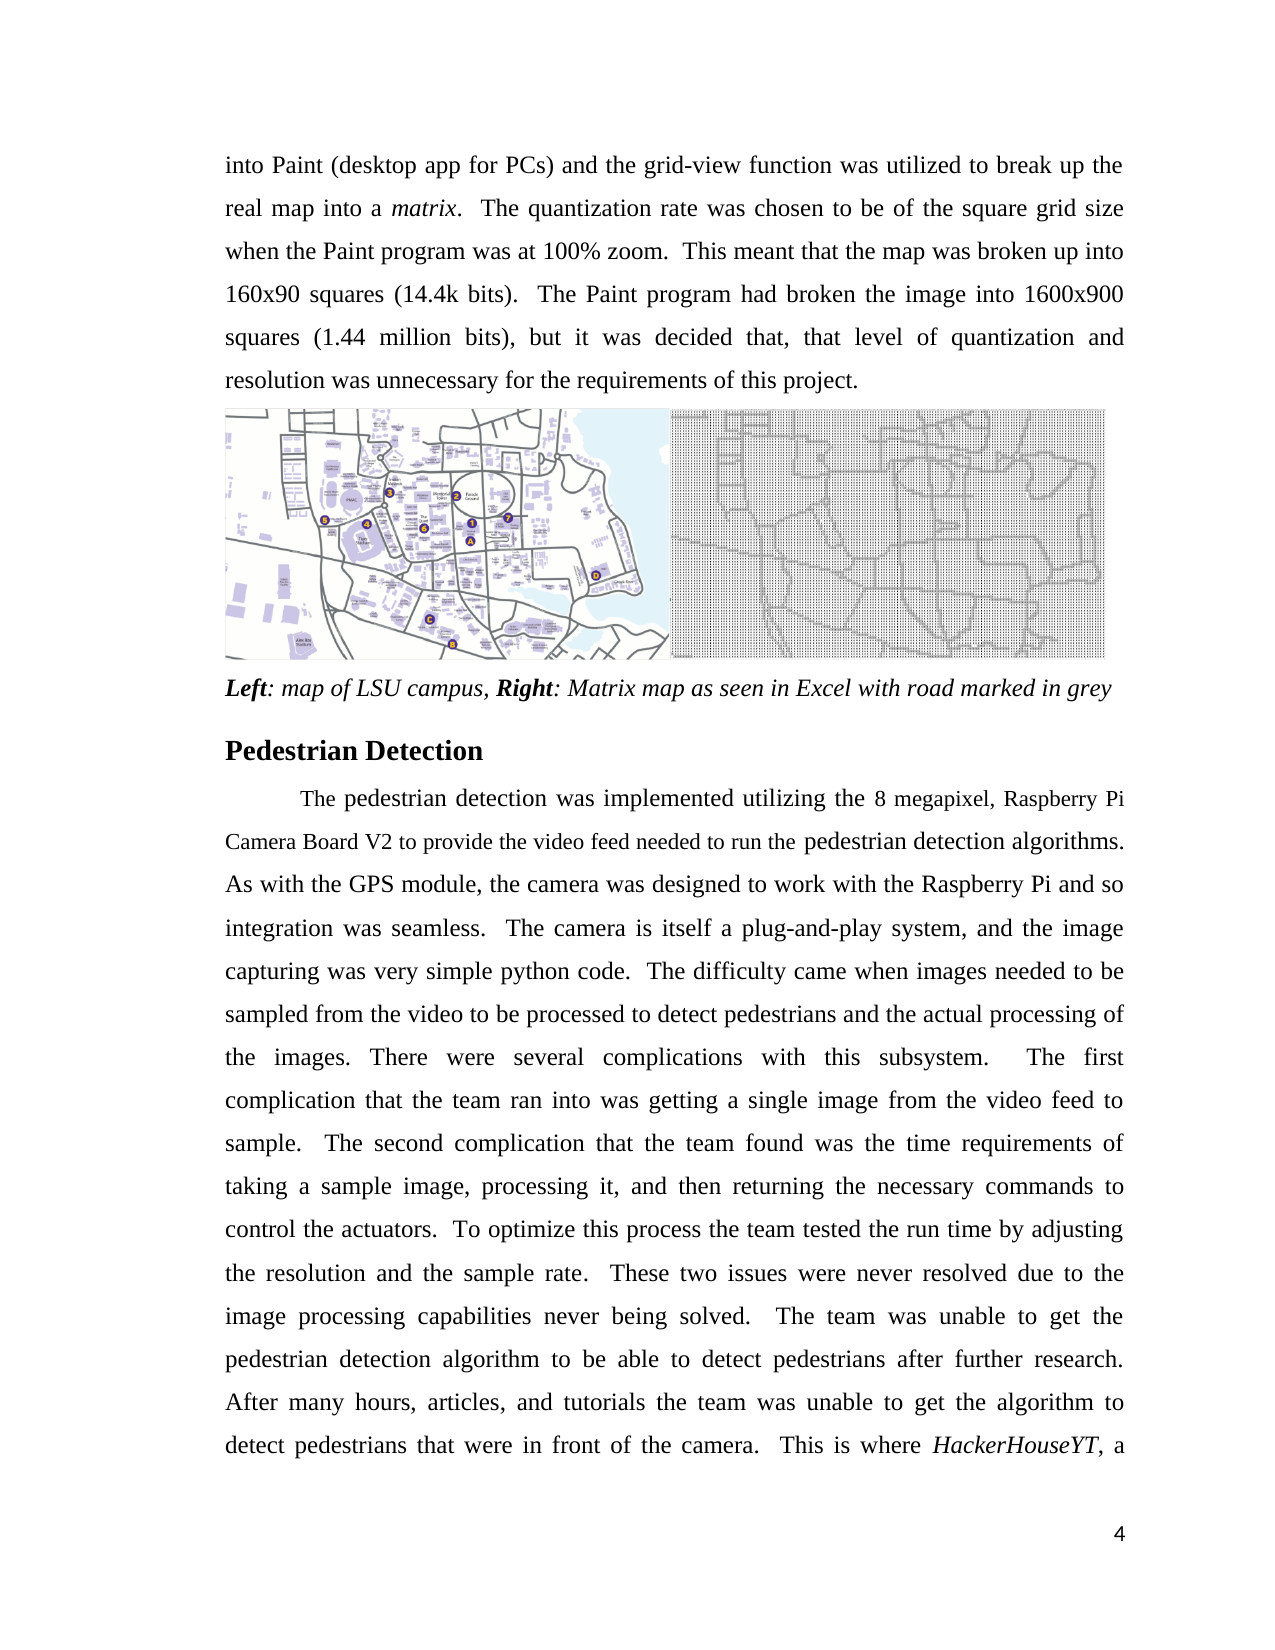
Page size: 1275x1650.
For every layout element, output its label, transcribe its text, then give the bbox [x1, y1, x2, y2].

picture [225, 408, 1106, 660]
text Left: map of LSU campus, Right: Matrix map as seen in Excel with road marked in grey [150, 673, 1125, 702]
text Pedestrian Detection [150, 733, 1125, 766]
